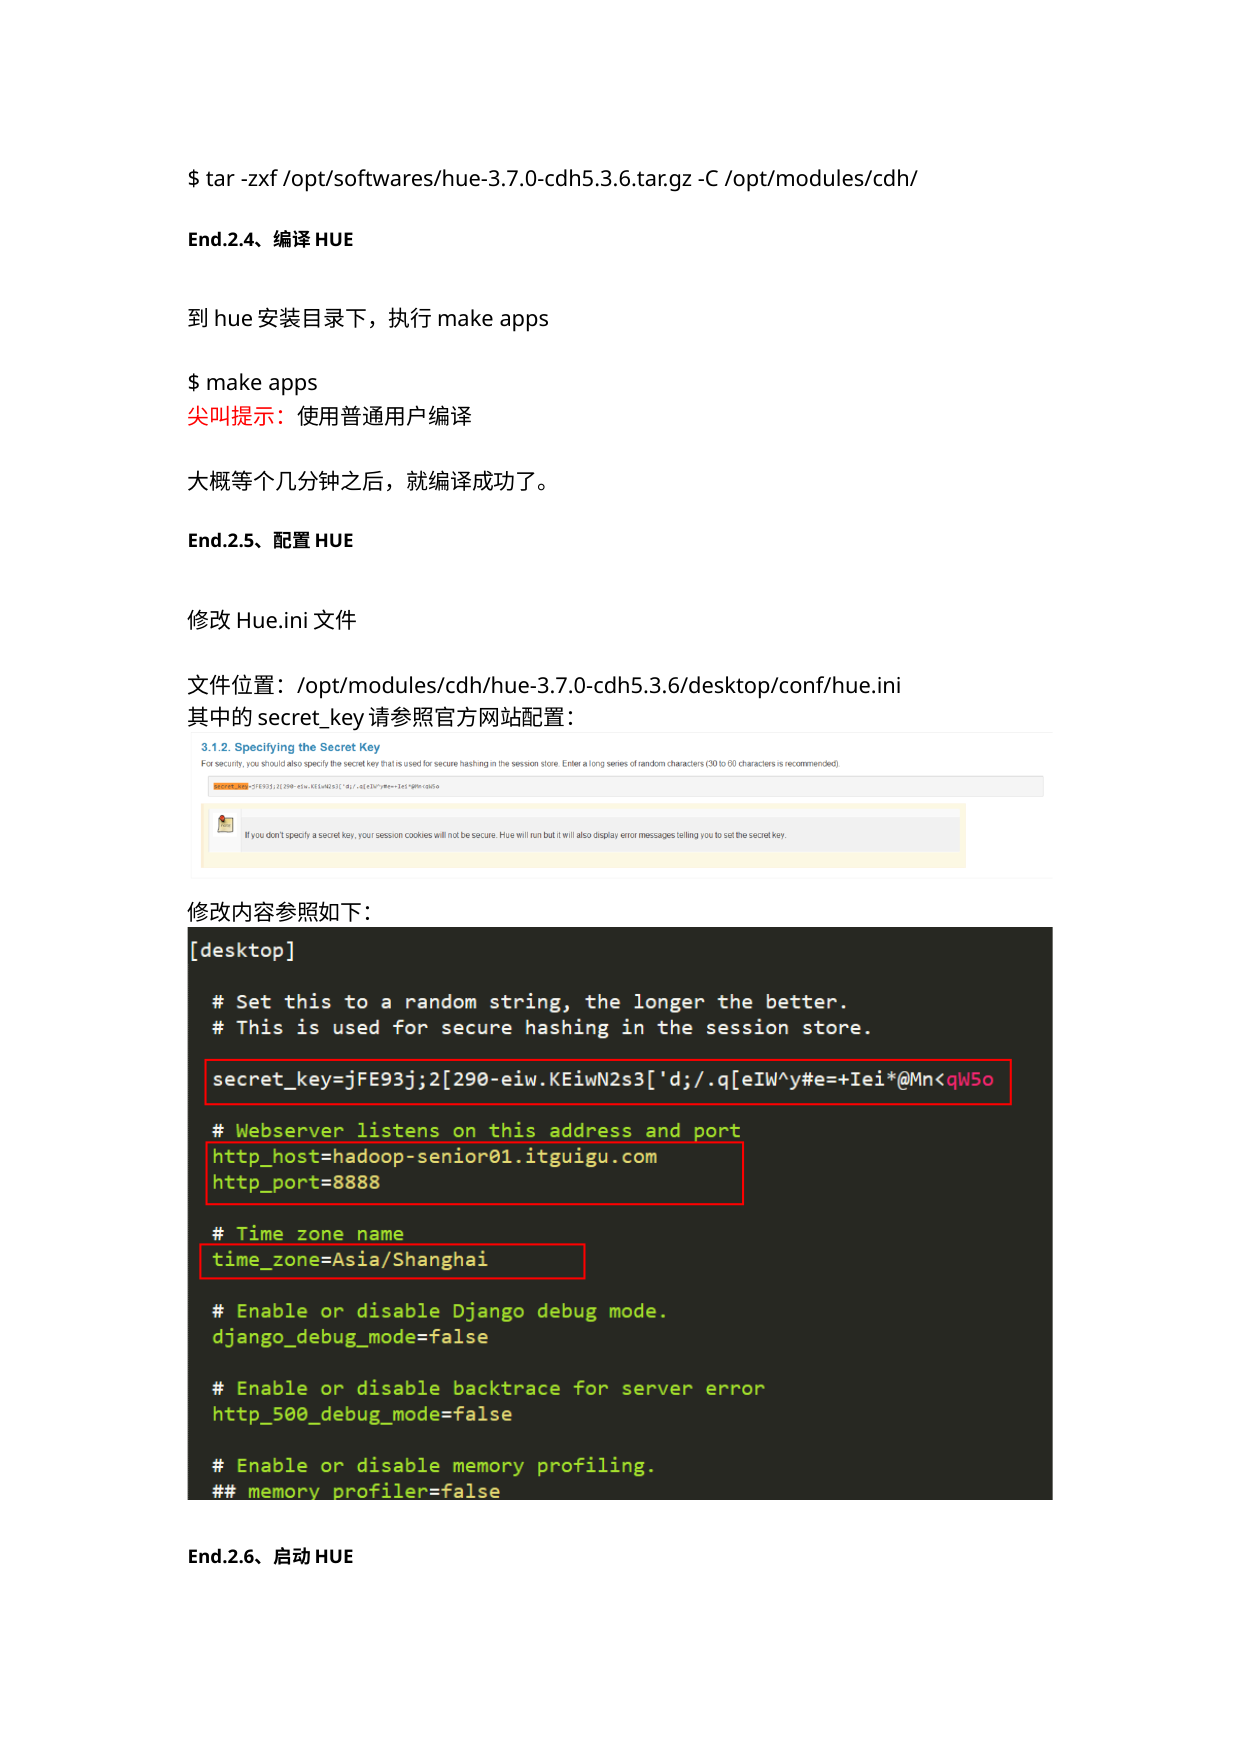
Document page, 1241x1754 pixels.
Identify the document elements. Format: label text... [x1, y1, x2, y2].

subtitle End.2.6、启动HUE [187, 1539, 1053, 1572]
text 修改内容参照如下： [187, 895, 1053, 927]
text $ tar -zxf /opt/softwares/hue-3.7.0-cdh5.3.6.tar.gz -C /opt/modules/cdh/ [187, 162, 1053, 194]
subtitle End.2.4、编译HUE [187, 222, 1053, 254]
text 修改Hue.ini文件 [187, 602, 1053, 635]
text 其中的secret_key请参照官方网站配置： [187, 700, 1053, 732]
text 尖叫提示：使用普通用户编译 [187, 398, 1053, 431]
text $ make apps [187, 366, 1053, 398]
text 文件位置：/opt/modules/cdh/hue-3.7.0-cdh5.3.6/desktop/conf/hue.ini [187, 667, 1053, 700]
subtitle End.2.5、配置HUE [187, 523, 1053, 556]
picture [187, 927, 1053, 1500]
text 到hue安装目录下，执行make apps [187, 301, 1053, 333]
text 大概等个几分钟之后，就编译成功了。 [187, 463, 1053, 496]
picture [187, 732, 1053, 879]
